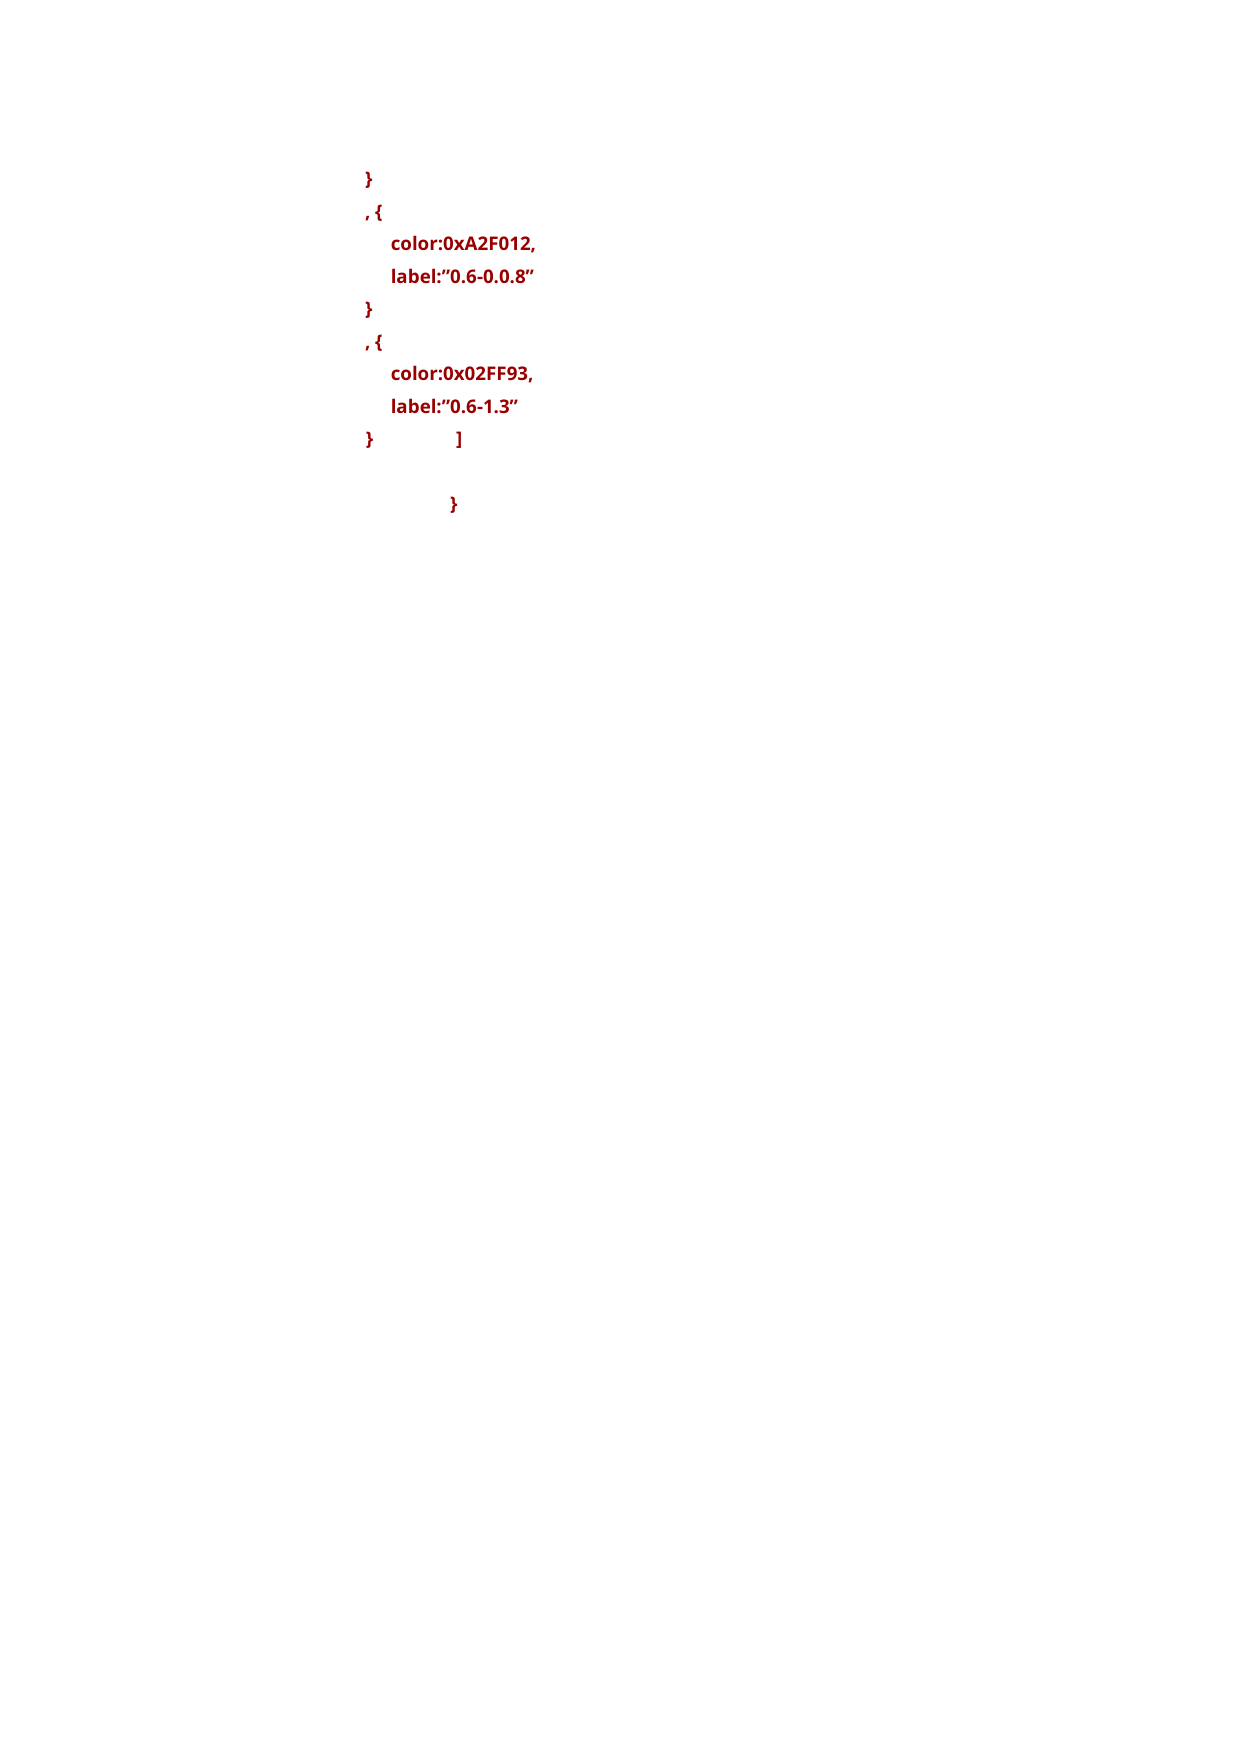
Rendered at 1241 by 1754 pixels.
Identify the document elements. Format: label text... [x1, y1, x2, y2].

text , { [187, 194, 1053, 227]
text } [187, 162, 1053, 194]
text , { [187, 324, 1053, 357]
text color:0x02FF93, [187, 357, 1053, 389]
text } ] [187, 422, 1053, 454]
text } [187, 292, 1053, 324]
text color:0xA2F012, [187, 227, 1053, 259]
text label:”0.6-0.0.8” [187, 259, 1053, 292]
text } [187, 487, 1053, 519]
text label:”0.6-1.3” [187, 389, 1053, 422]
